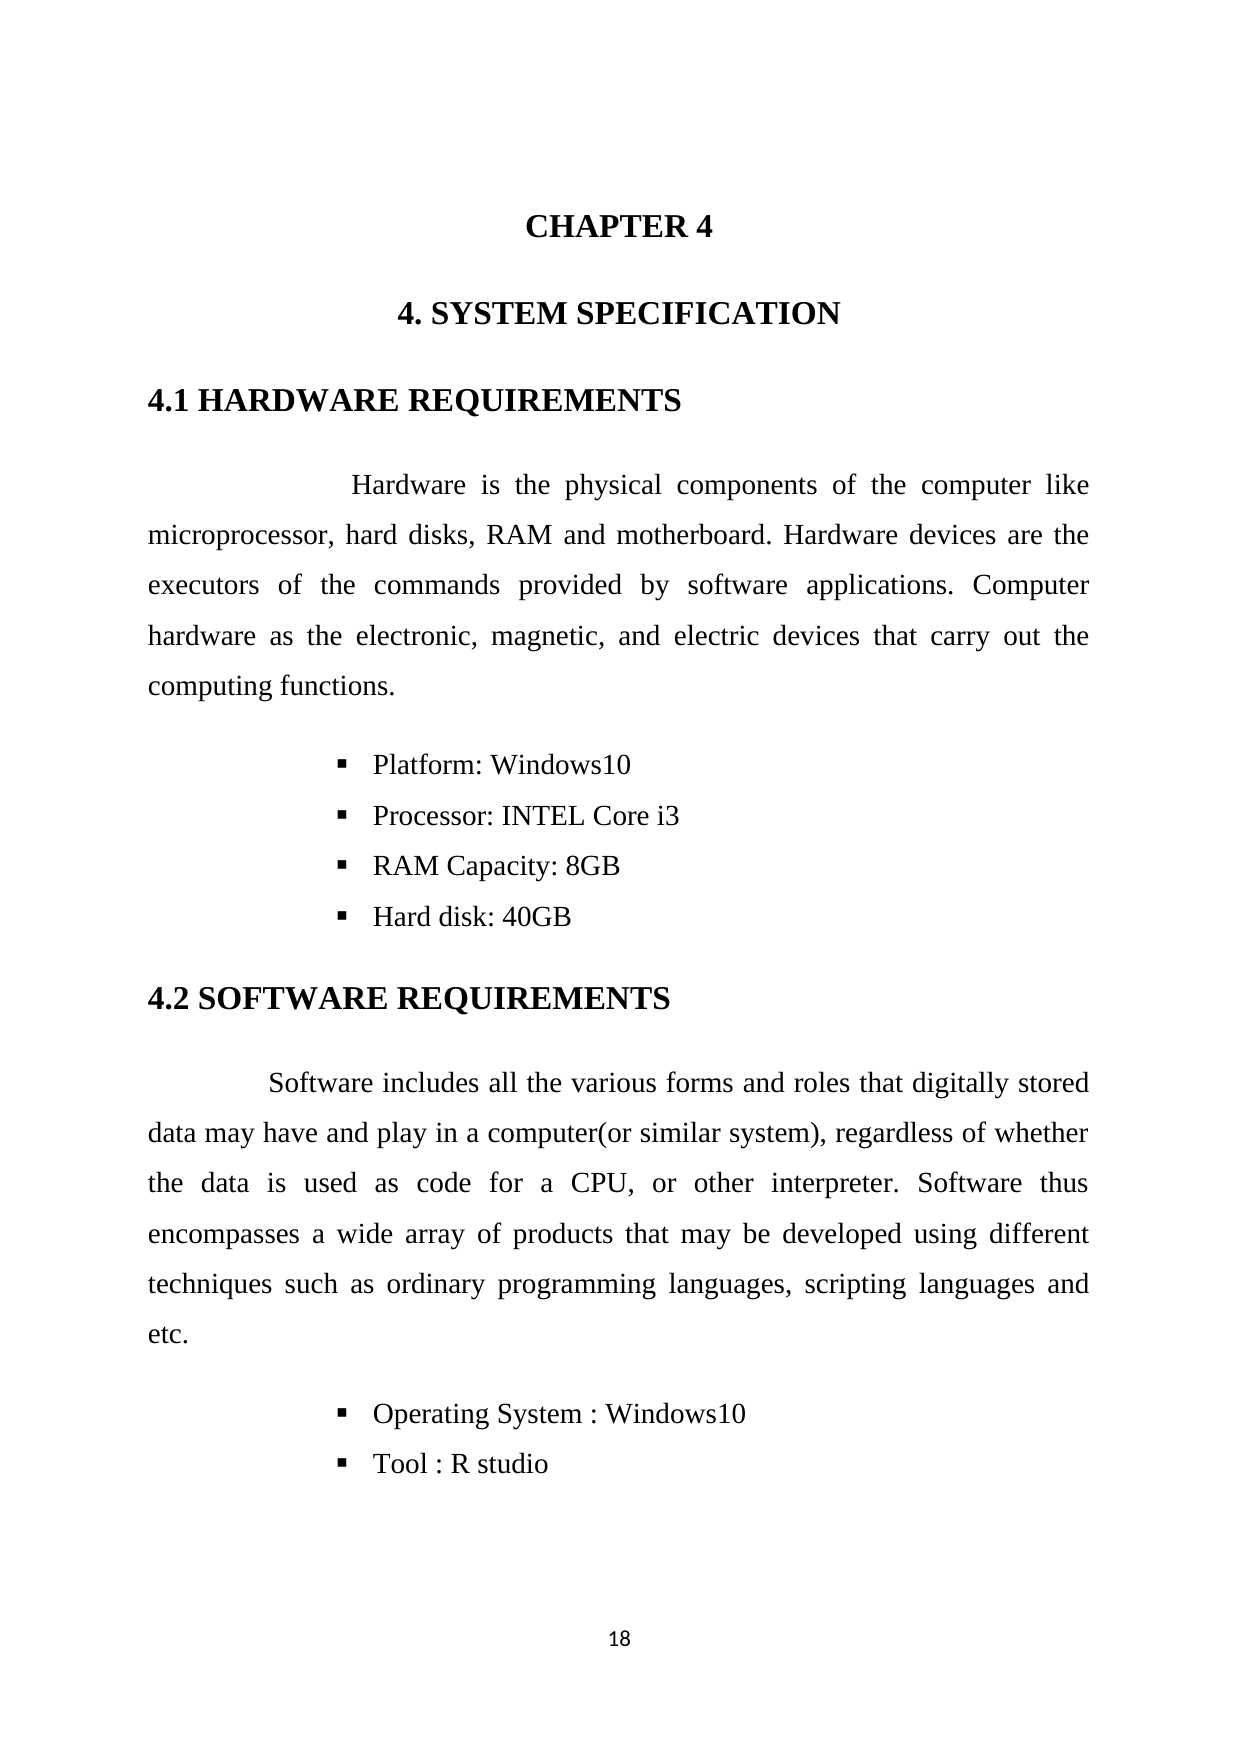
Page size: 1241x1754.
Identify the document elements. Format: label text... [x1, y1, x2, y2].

list RAM Capacity: 8GB [335, 848, 1090, 882]
text Hardware is the physical components of the computer like microprocessor, hard disks, RAM and motherboard. Hardware devices are the executors of the commands provided by software applications. Computer hardware as the electronic, magnetic, and electric devices that carry out the computing functions. [148, 467, 1090, 702]
text 4.1 HARDWARE REQUIREMENTS [148, 380, 1090, 418]
list Platform: Windows10 [335, 747, 1090, 781]
text Software includes all the various forms and roles that digitally stored data may have and play in a computer(or similar system), regardless of whether the data is used as code for a CPU, or other interpreter. Software thus encompasses a wide array of products that may be developed using different techniques such as ordinary programming languages, scripting languages and etc. [148, 1065, 1090, 1350]
text 4. SYSTEM SPECIFICATION [148, 293, 1090, 332]
list Tool : R studio [335, 1446, 1090, 1480]
text CHAPTER 4 [148, 207, 1090, 245]
list Processor: INTEL Core i3 [335, 798, 1090, 832]
list Hard disk: 40GB [335, 899, 1090, 932]
text 4.2 SOFTWARE REQUIREMENTS [148, 978, 1090, 1017]
list Operating System : Windows10 [335, 1396, 1090, 1430]
